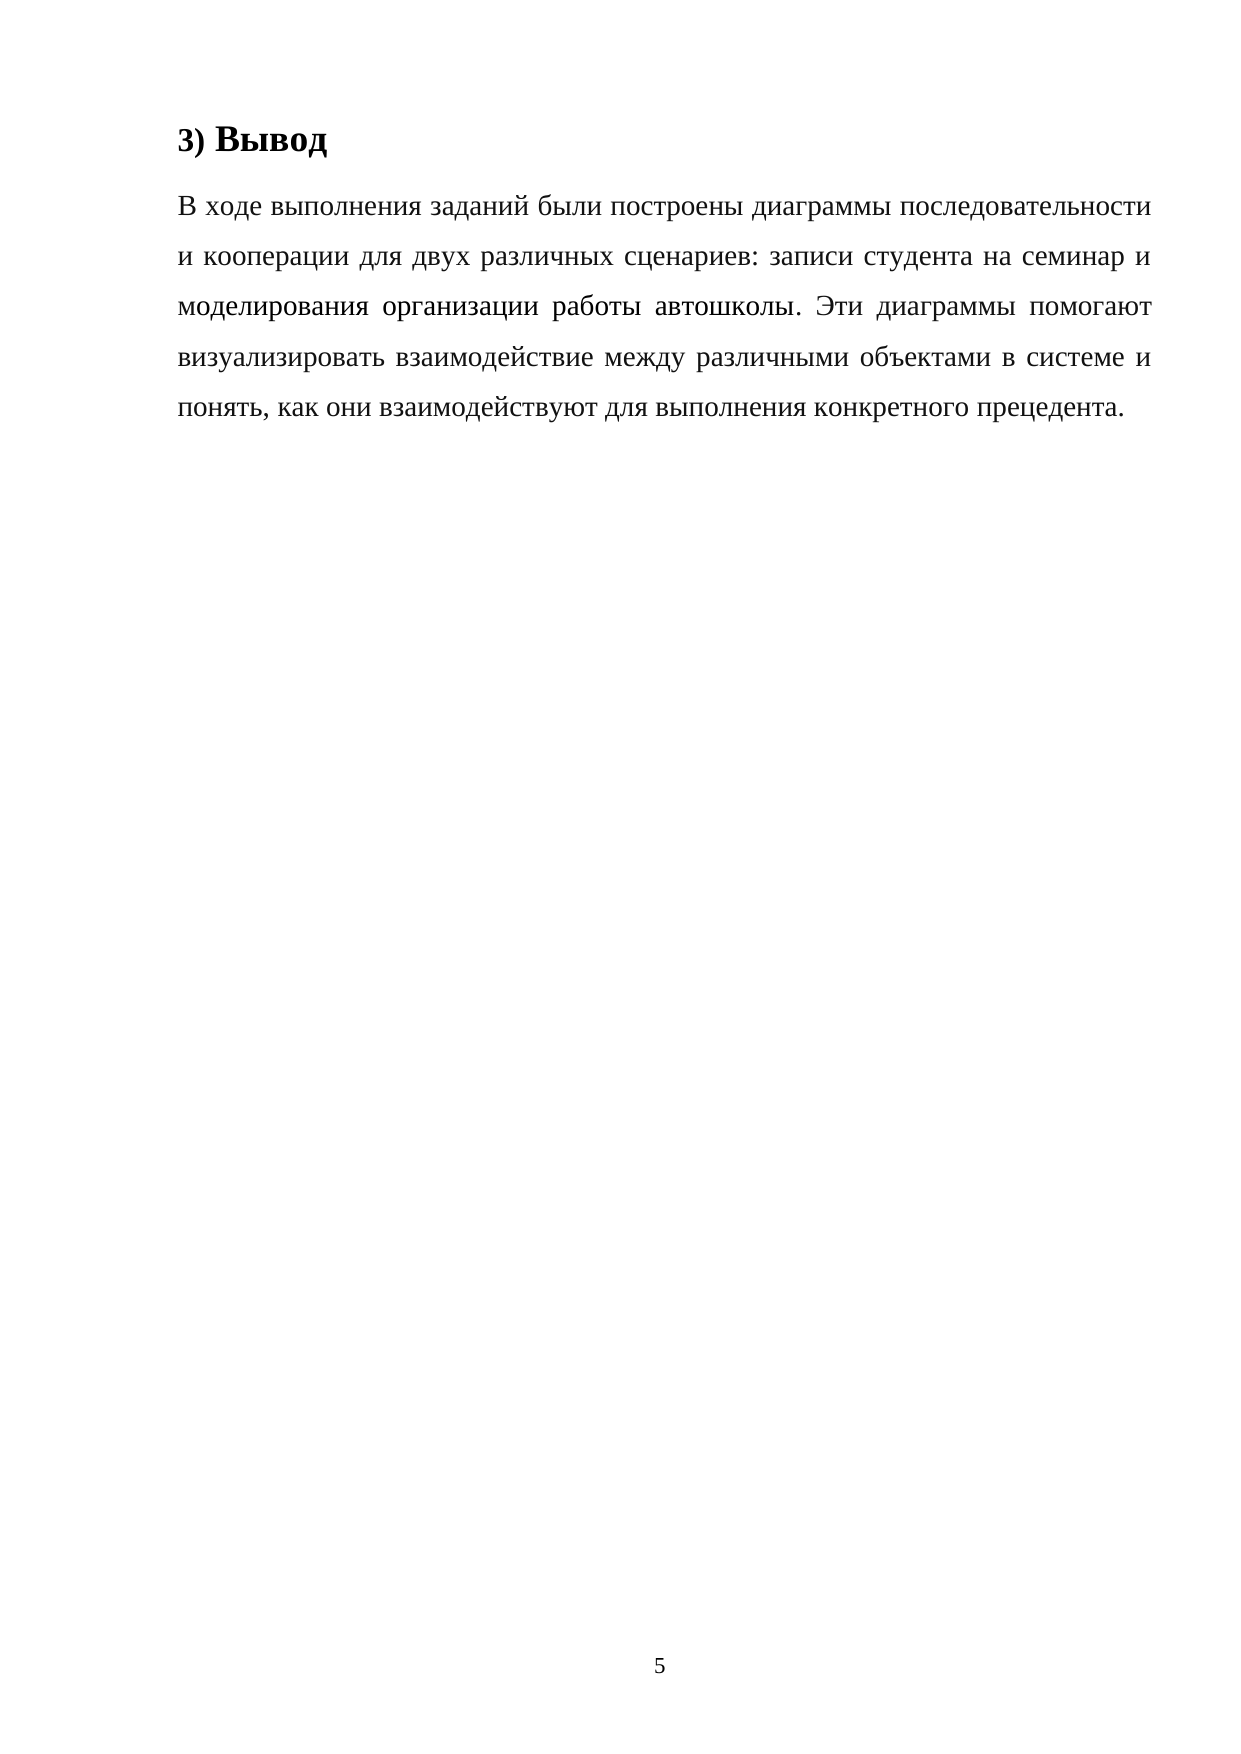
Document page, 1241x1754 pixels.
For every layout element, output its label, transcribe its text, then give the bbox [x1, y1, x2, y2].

list Вывод [177, 116, 1163, 159]
text В ходе выполнения заданий были построены диаграммы последовательности и кооперации для двух различных сценариев: записи студента на семинар и моделирования организации работы автошколы. Эти диаграммы помогают визуализировать взаимодействие между различными объектами в системе и понять, как они взаимодействуют для выполнения конкретного прецедента. [177, 188, 1152, 423]
